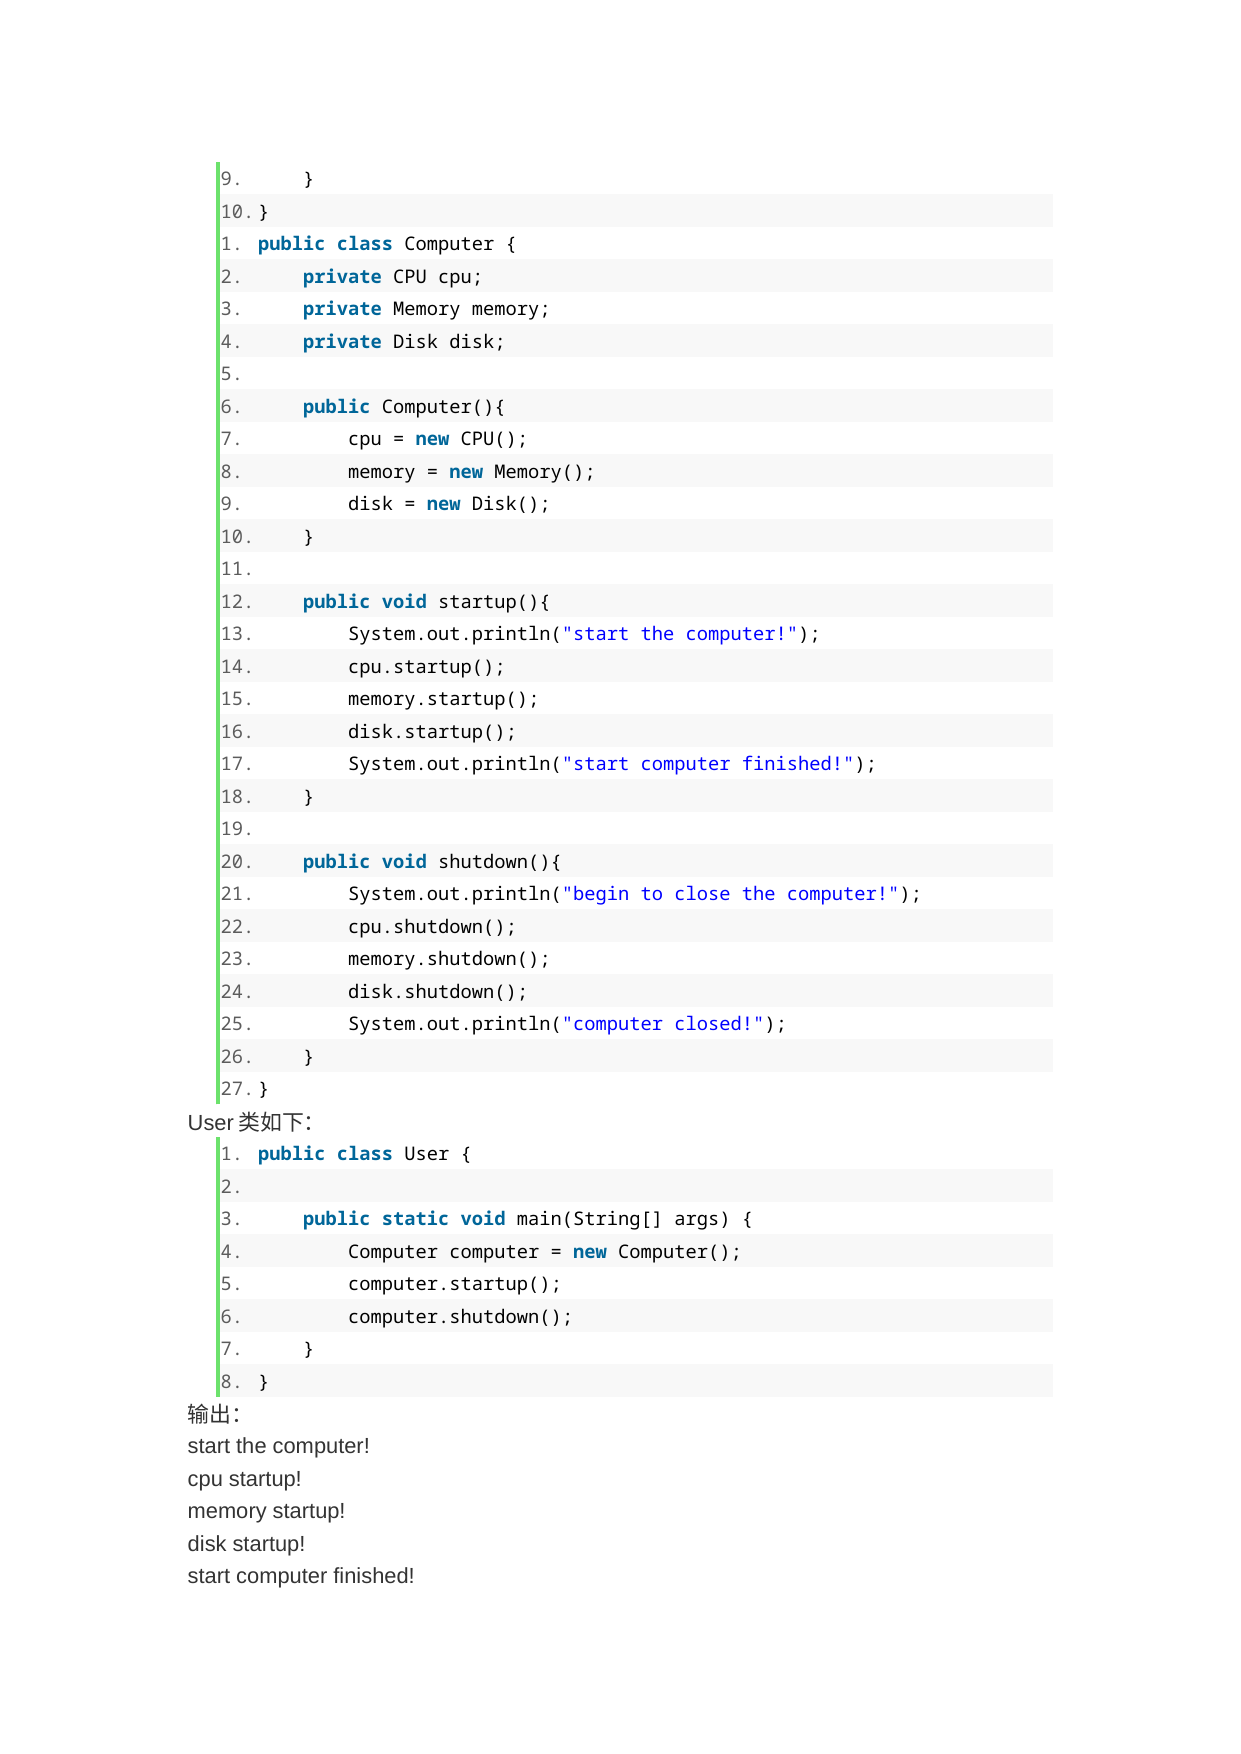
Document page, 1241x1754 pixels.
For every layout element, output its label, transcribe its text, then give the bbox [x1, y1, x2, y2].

list } [220, 519, 1053, 552]
list } [220, 162, 1053, 194]
list public Computer(){ [220, 389, 1053, 422]
list disk = new Disk(); [220, 487, 1053, 519]
list System.out.println("start the computer!"); [220, 617, 1053, 649]
list System.out.println("begin to close the computer!"); [220, 877, 1053, 909]
list } [220, 1332, 1053, 1364]
list } [220, 1039, 1053, 1072]
list cpu = new CPU(); [220, 422, 1053, 454]
list memory = new Memory(); [220, 454, 1053, 487]
list memory.startup(); [220, 682, 1053, 714]
list cpu.startup(); [220, 649, 1053, 682]
list disk.startup(); [220, 714, 1053, 747]
text 输出： [187, 1397, 1053, 1429]
list computer.startup(); [220, 1267, 1053, 1299]
list System.out.println("computer closed!"); [220, 1007, 1053, 1039]
list } [220, 779, 1053, 812]
list System.out.println("start computer finished!"); [220, 747, 1053, 779]
list } [220, 1364, 1053, 1397]
list public void shutdown(){ [220, 844, 1053, 877]
list } [220, 194, 1053, 227]
list public static void main(String[] args) { [220, 1202, 1053, 1234]
text User类如下： [187, 1104, 1053, 1137]
list private Memory memory; [220, 292, 1053, 324]
list public class Computer { [220, 227, 1053, 259]
list disk.shutdown(); [220, 974, 1053, 1007]
list Computer computer = new Computer(); [220, 1234, 1053, 1267]
list public class User { [220, 1137, 1053, 1169]
list memory.shutdown(); [220, 942, 1053, 974]
list computer.shutdown(); [220, 1299, 1053, 1332]
list public void startup(){ [220, 584, 1053, 617]
list private CPU cpu; [220, 259, 1053, 292]
list private Disk disk; [220, 324, 1053, 357]
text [187, 1429, 1053, 1592]
list cpu.shutdown(); [220, 909, 1053, 942]
list } [220, 1072, 1053, 1104]
